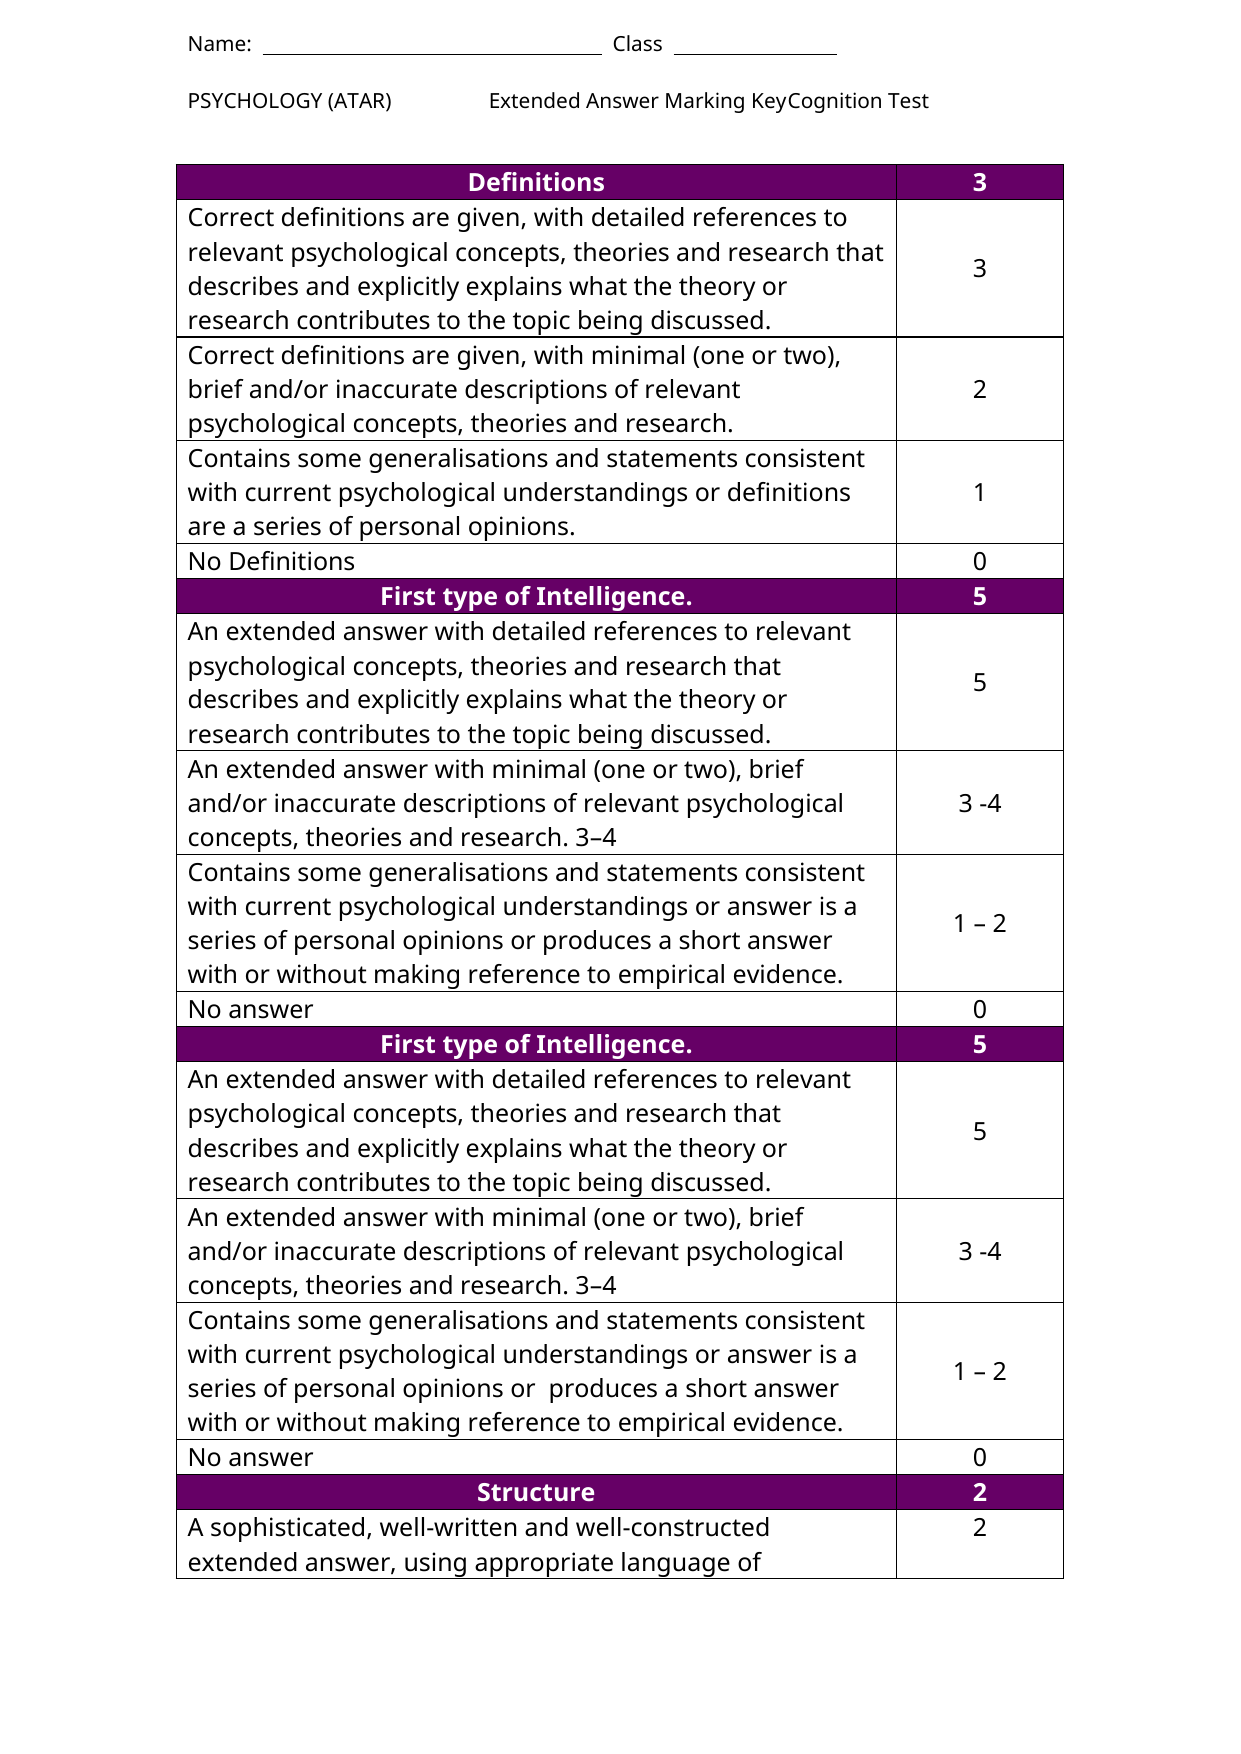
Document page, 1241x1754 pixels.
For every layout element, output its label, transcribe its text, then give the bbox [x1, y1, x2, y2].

table_cell An extended answer with detailed references to relevant psychological concepts, theories and research that describes and explicitly explains what the theory or research contributes to the topic being discussed. [177, 1062, 896, 1198]
table_cell An extended answer with detailed references to relevant psychological concepts, theories and research that describes and explicitly explains what the theory or research contributes to the topic being discussed. [177, 614, 896, 750]
table_cell 3 -4 [897, 1199, 1063, 1302]
table_cell First type of Intelligence. [177, 1027, 896, 1061]
table_cell An extended answer with minimal (one or two), brief and/or inaccurate descriptions of relevant psychological concepts, theories and research. 3–4 [177, 1199, 896, 1302]
table_cell Contains some generalisations and statements consistent with current psychological understandings or answer is a series of personal opinions or produces a short answer with or without making reference to empirical evidence. [177, 1303, 896, 1439]
table_header 3 [897, 165, 1063, 199]
table_cell 5 [897, 1027, 1063, 1061]
table_cell No Definitions [177, 544, 896, 578]
table_cell 5 [897, 579, 1063, 613]
table_cell No answer [177, 992, 896, 1026]
table_cell 0 [897, 544, 1063, 578]
table_cell 1 [897, 441, 1063, 543]
table_cell 0 [897, 1440, 1063, 1474]
table_cell 3 -4 [897, 751, 1063, 853]
table_cell 1 – 2 [897, 1303, 1063, 1439]
table_cell Contains some generalisations and statements consistent with current psychological understandings or answer is a series of personal opinions or produces a short answer with or without making reference to empirical evidence. [177, 855, 896, 991]
table_cell First type of Intelligence. [177, 579, 896, 613]
table_cell Contains some generalisations and statements consistent with current psychological understandings or definitions are a series of personal opinions. [177, 441, 896, 543]
table_cell 2 [897, 1475, 1063, 1509]
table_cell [177, 1510, 896, 1578]
table_cell An extended answer with minimal (one or two), brief and/or inaccurate descriptions of relevant psychological concepts, theories and research. 3–4 [177, 751, 896, 853]
table_cell Structure [177, 1475, 896, 1509]
table_cell 3 [897, 200, 1063, 336]
table_cell 2 [897, 338, 1063, 439]
table_cell 0 [897, 992, 1063, 1026]
table_header Definitions [177, 165, 896, 199]
table_cell No answer [177, 1440, 896, 1474]
table_cell 1 – 2 [897, 855, 1063, 991]
table_cell 2 [897, 1510, 1063, 1578]
table_cell 5 [897, 1062, 1063, 1198]
table_cell Correct definitions are given, with minimal (one or two), brief and/or inaccurate descriptions of relevant psychological concepts, theories and research. [177, 338, 896, 439]
table_cell Correct definitions are given, with detailed references to relevant psychological concepts, theories and research that describes and explicitly explains what the theory or research contributes to the topic being discussed. [177, 200, 896, 336]
table_cell 5 [897, 614, 1063, 750]
